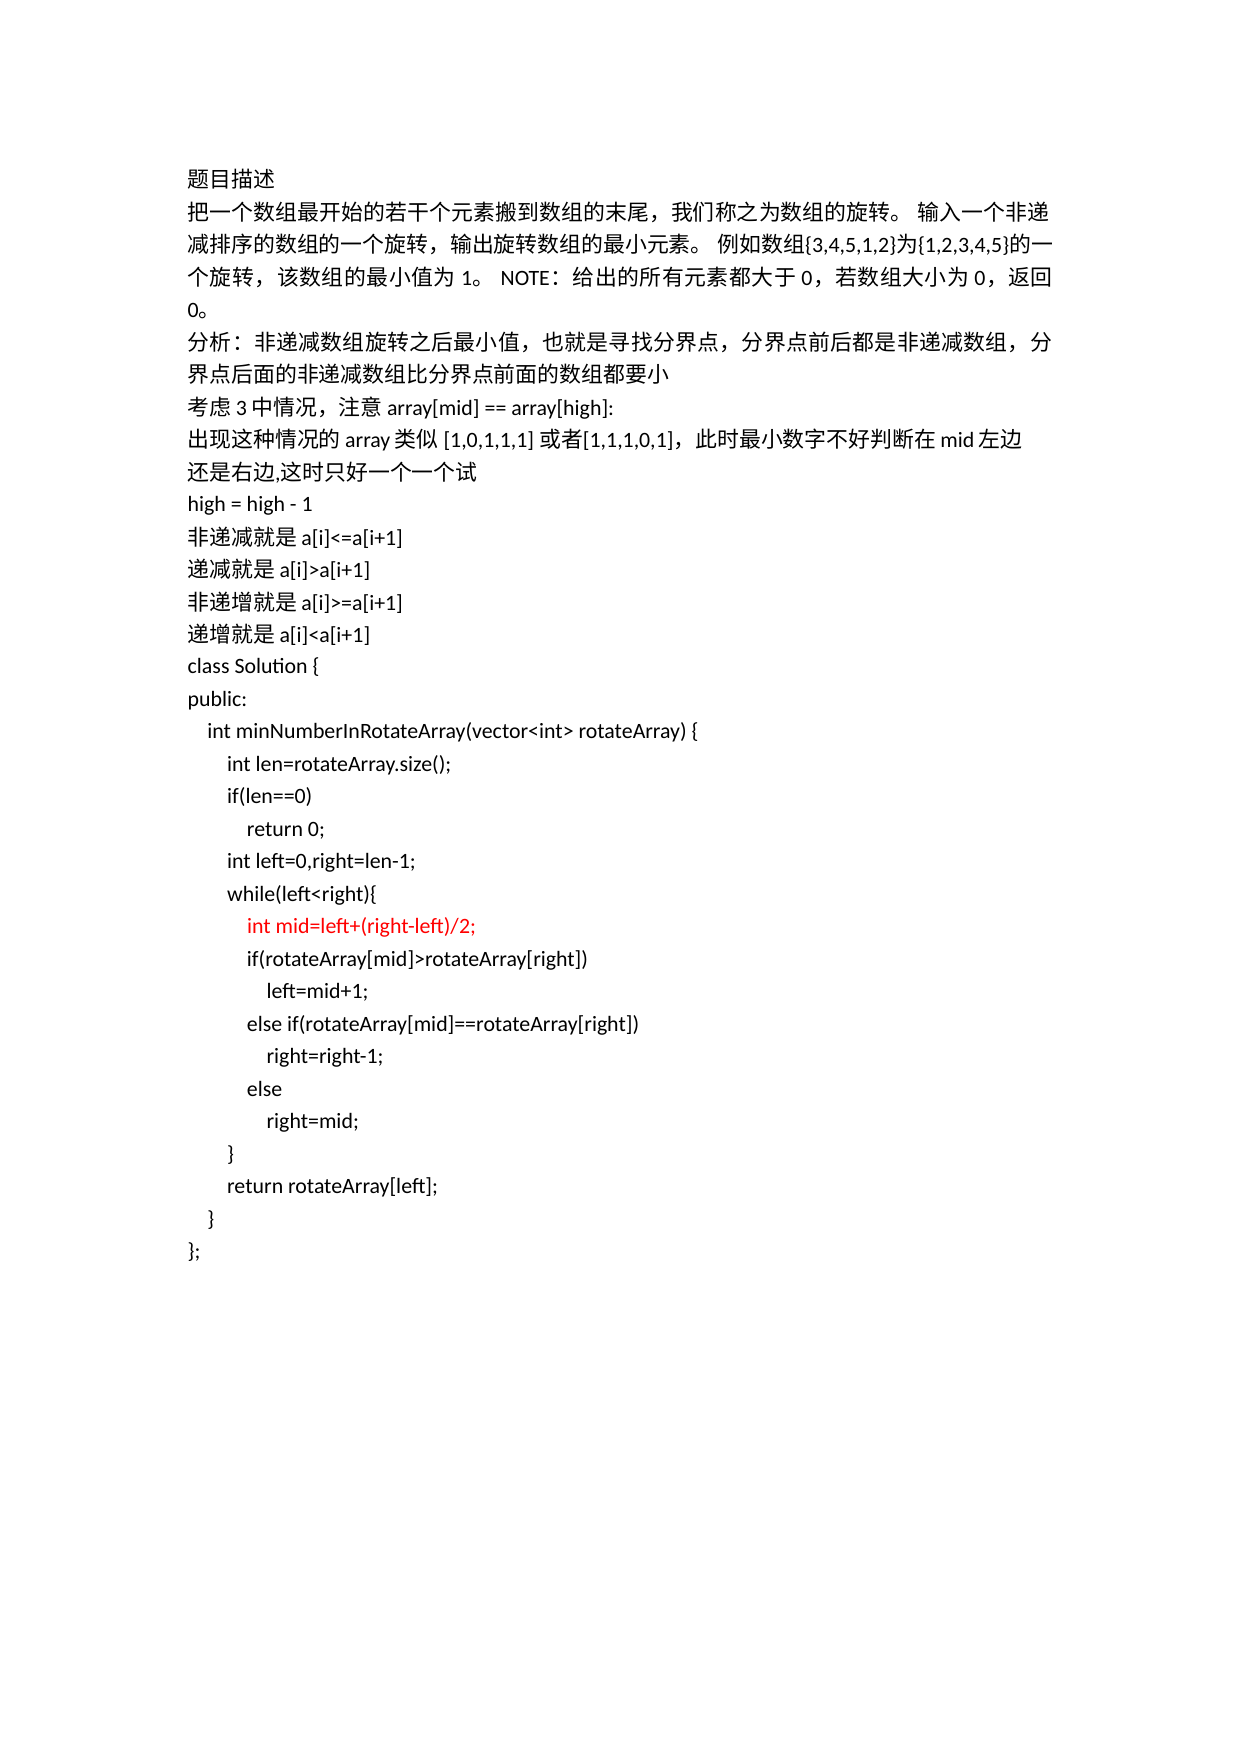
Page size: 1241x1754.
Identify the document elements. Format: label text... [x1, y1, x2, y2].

text class Solution { [187, 649, 1053, 682]
text } [187, 1202, 1053, 1234]
text int mid=left+(right-left)/2; [187, 909, 1053, 942]
text else [187, 1072, 1053, 1104]
text right=mid; [187, 1104, 1053, 1137]
text int minNumberInRotateArray(vector<int> rotateArray) { [187, 714, 1053, 747]
text 非递减就是a[i]<=a[i+1] [187, 519, 1053, 552]
text if(rotateArray[mid]>rotateArray[right]) [187, 942, 1053, 974]
text 非递增就是a[i]>=a[i+1] [187, 584, 1053, 617]
text return 0; [187, 812, 1053, 844]
text right=right-1; [187, 1039, 1053, 1072]
text 题目描述 [187, 162, 1053, 194]
text return rotateArray[left]; [187, 1169, 1053, 1202]
text int len=rotateArray.size(); [187, 747, 1053, 779]
text int left=0,right=len-1; [187, 844, 1053, 877]
text 考虑3中情况，注意array[mid] == array[high]: [187, 389, 1053, 422]
text 递减就是a[i]>a[i+1] [187, 552, 1053, 584]
text public: [187, 682, 1053, 714]
text else if(rotateArray[mid]==rotateArray[right]) [187, 1007, 1053, 1039]
text while(left<right){ [187, 877, 1053, 909]
text if(len==0) [187, 779, 1053, 812]
text 分析：非递减数组旋转之后最小值，也就是寻找分界点，分界点前后都是非递减数组，分界点后面的非递减数组比分界点前面的数组都要小 [187, 324, 1053, 389]
text }; [187, 1234, 1053, 1267]
text high = high - 1 [187, 487, 1053, 519]
text 出现这种情况的array类似 [1,0,1,1,1] 或者[1,1,1,0,1]，此时最小数字不好判断在mid左边 [187, 422, 1053, 454]
text 递增就是a[i]<a[i+1] [187, 617, 1053, 649]
text left=mid+1; [187, 974, 1053, 1007]
text } [187, 1137, 1053, 1169]
text 把一个数组最开始的若干个元素搬到数组的末尾，我们称之为数组的旋转。 输入一个非递减排序的数组的一个旋转，输出旋转数组的最小元素。 例如数组{3,4,5,1,2}为{1,2,3,4,5}的一个旋转，该数组的最小值为1。 NOTE：给出的所有元素都大于0，若数组大小为0，返回0。 [187, 194, 1053, 324]
text 还是右边,这时只好一个一个试 [187, 454, 1053, 487]
